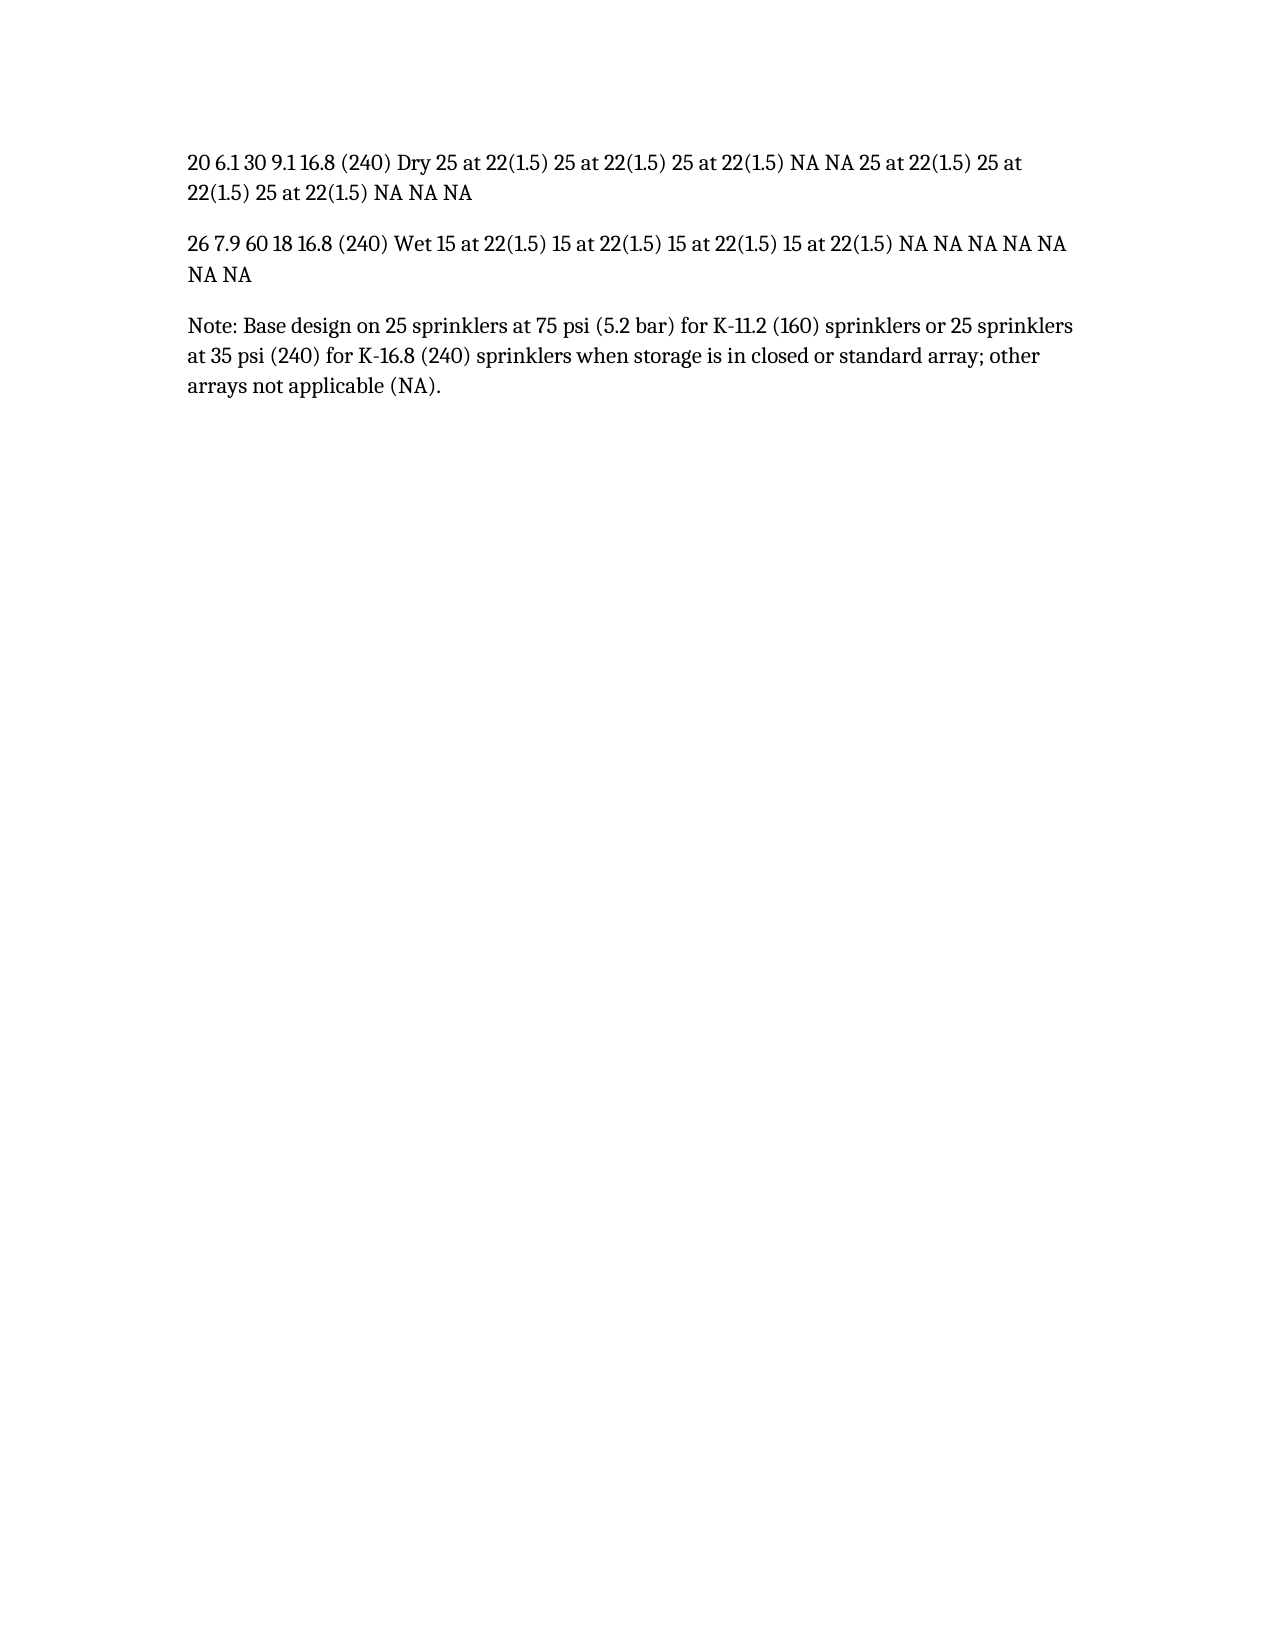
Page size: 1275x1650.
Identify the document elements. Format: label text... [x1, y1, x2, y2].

text 26 7.9 60 18 16.8 (240) Wet 15 at 22(1.5) 15 at 22(1.5) 15 at 22(1.5) 15 at 22(1.5) NA NA NA NA NA NA NA [187, 231, 1087, 288]
text Note: Base design on 25 sprinklers at 75 psi (5.2 bar) for K-11.2 (160) sprinklers or 25 sprinklers at 35 psi (240) for K-16.8 (240) sprinklers when storage is in closed or standard array; other arrays not applicable (NA). [187, 312, 1087, 399]
text 20 6.1 30 9.1 16.8 (240) Dry 25 at 22(1.5) 25 at 22(1.5) 25 at 22(1.5) NA NA 25 at 22(1.5) 25 at 22(1.5) 25 at 22(1.5) NA NA NA [187, 150, 1087, 207]
